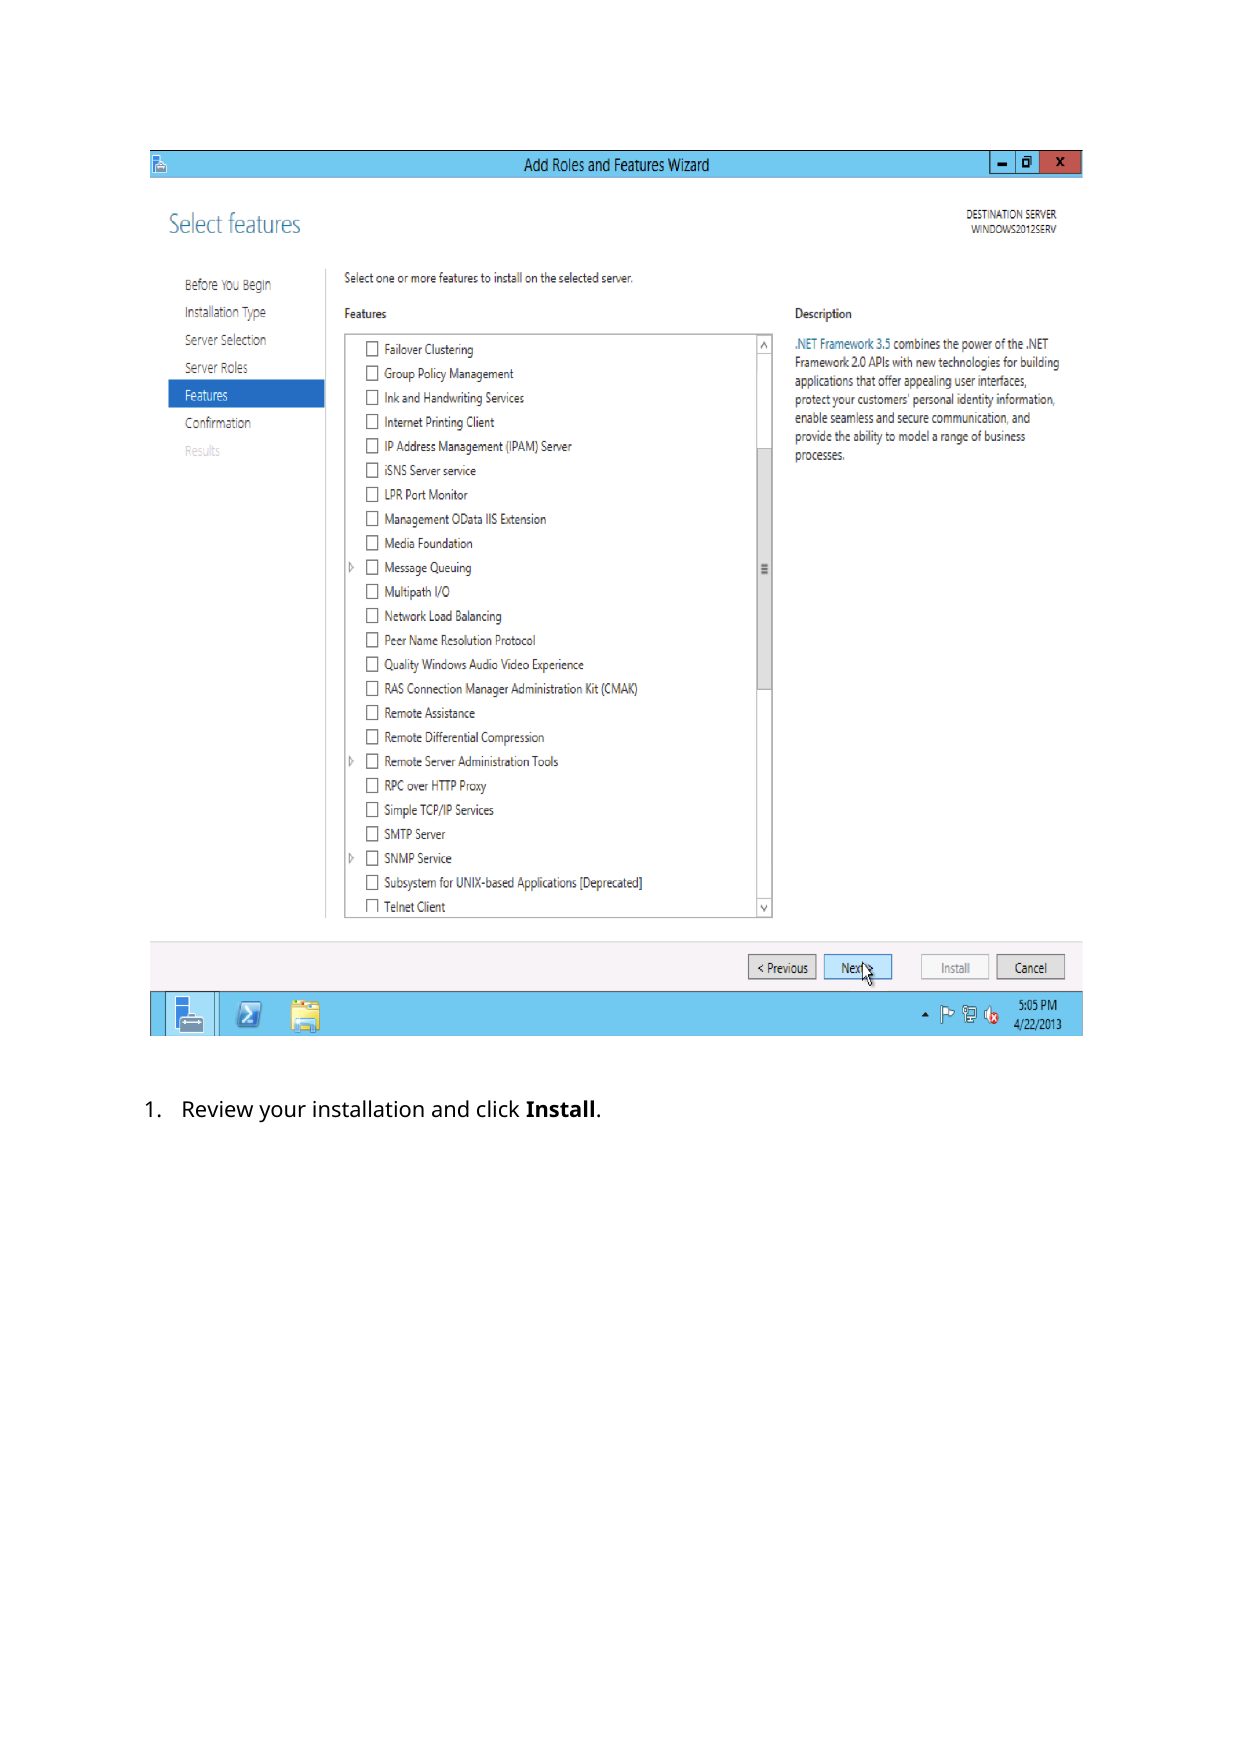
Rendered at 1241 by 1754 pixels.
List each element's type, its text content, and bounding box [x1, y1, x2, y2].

list Review your installation and click Install. [144, 1091, 1090, 1123]
picture [150, 150, 1083, 1036]
